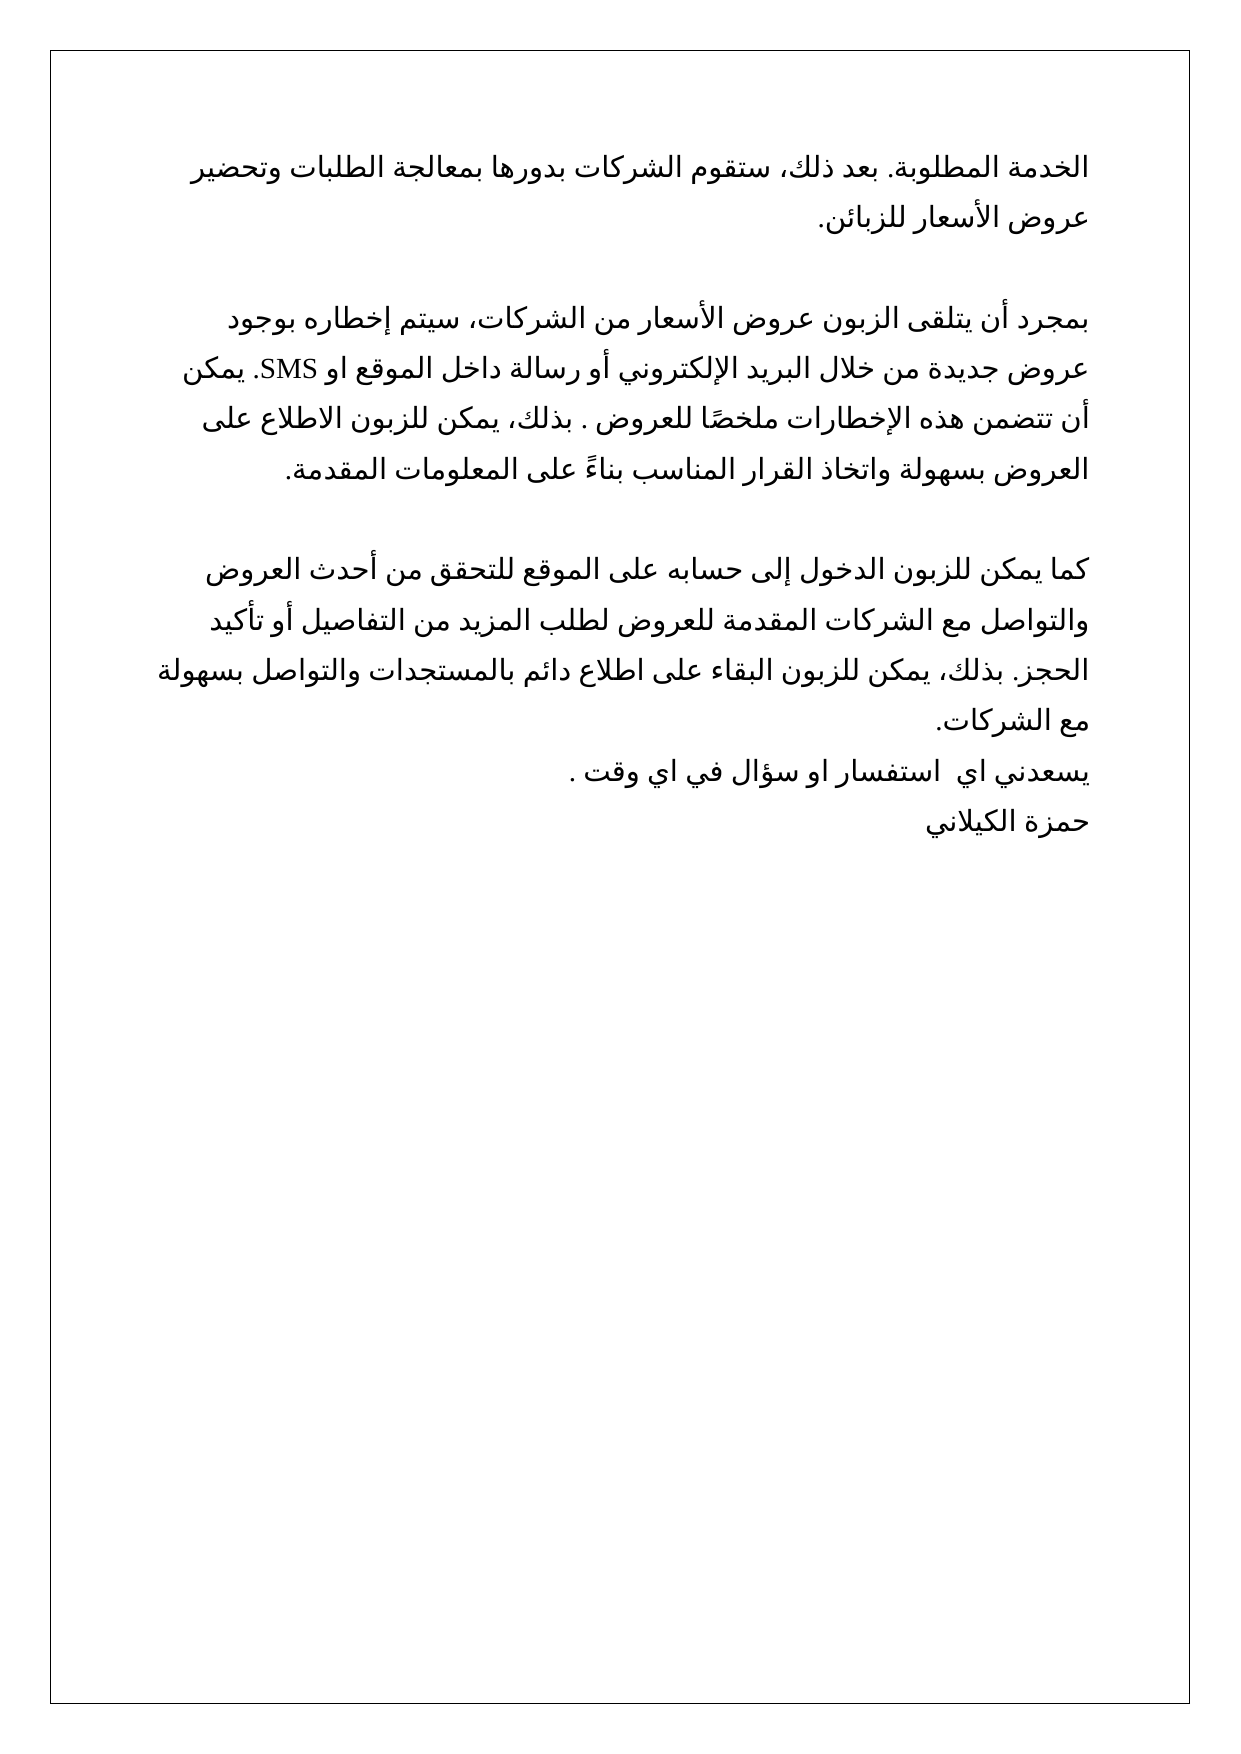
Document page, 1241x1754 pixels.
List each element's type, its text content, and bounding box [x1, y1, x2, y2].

text يسعدني اي استفسار او سؤال في اي وقت . [150, 754, 1090, 787]
text كما يمكن للزبون الدخول إلى حسابه على الموقع للتحقق من أحدث العروض والتواصل مع الشركات المقدمة للعروض لطلب المزيد من التفاصيل أو تأكيد الحجز. بذلك، يمكن للزبون البقاء على اطلاع دائم بالمستجدات والتواصل بسهولة مع الشركات. [150, 552, 1090, 737]
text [150, 150, 1090, 234]
text بمجرد أن يتلقى الزبون عروض الأسعار من الشركات، سيتم إخطاره بوجود عروض جديدة من خلال البريد الإلكتروني أو رسالة داخل الموقع او SMS. يمكن أن تتضمن هذه الإخطارات ملخصًا للعروض . بذلك، يمكن للزبون الاطلاع على العروض بسهولة واتخاذ القرار المناسب بناءً على المعلومات المقدمة. [150, 301, 1090, 485]
text حمزة الكيلاني [150, 804, 1090, 838]
